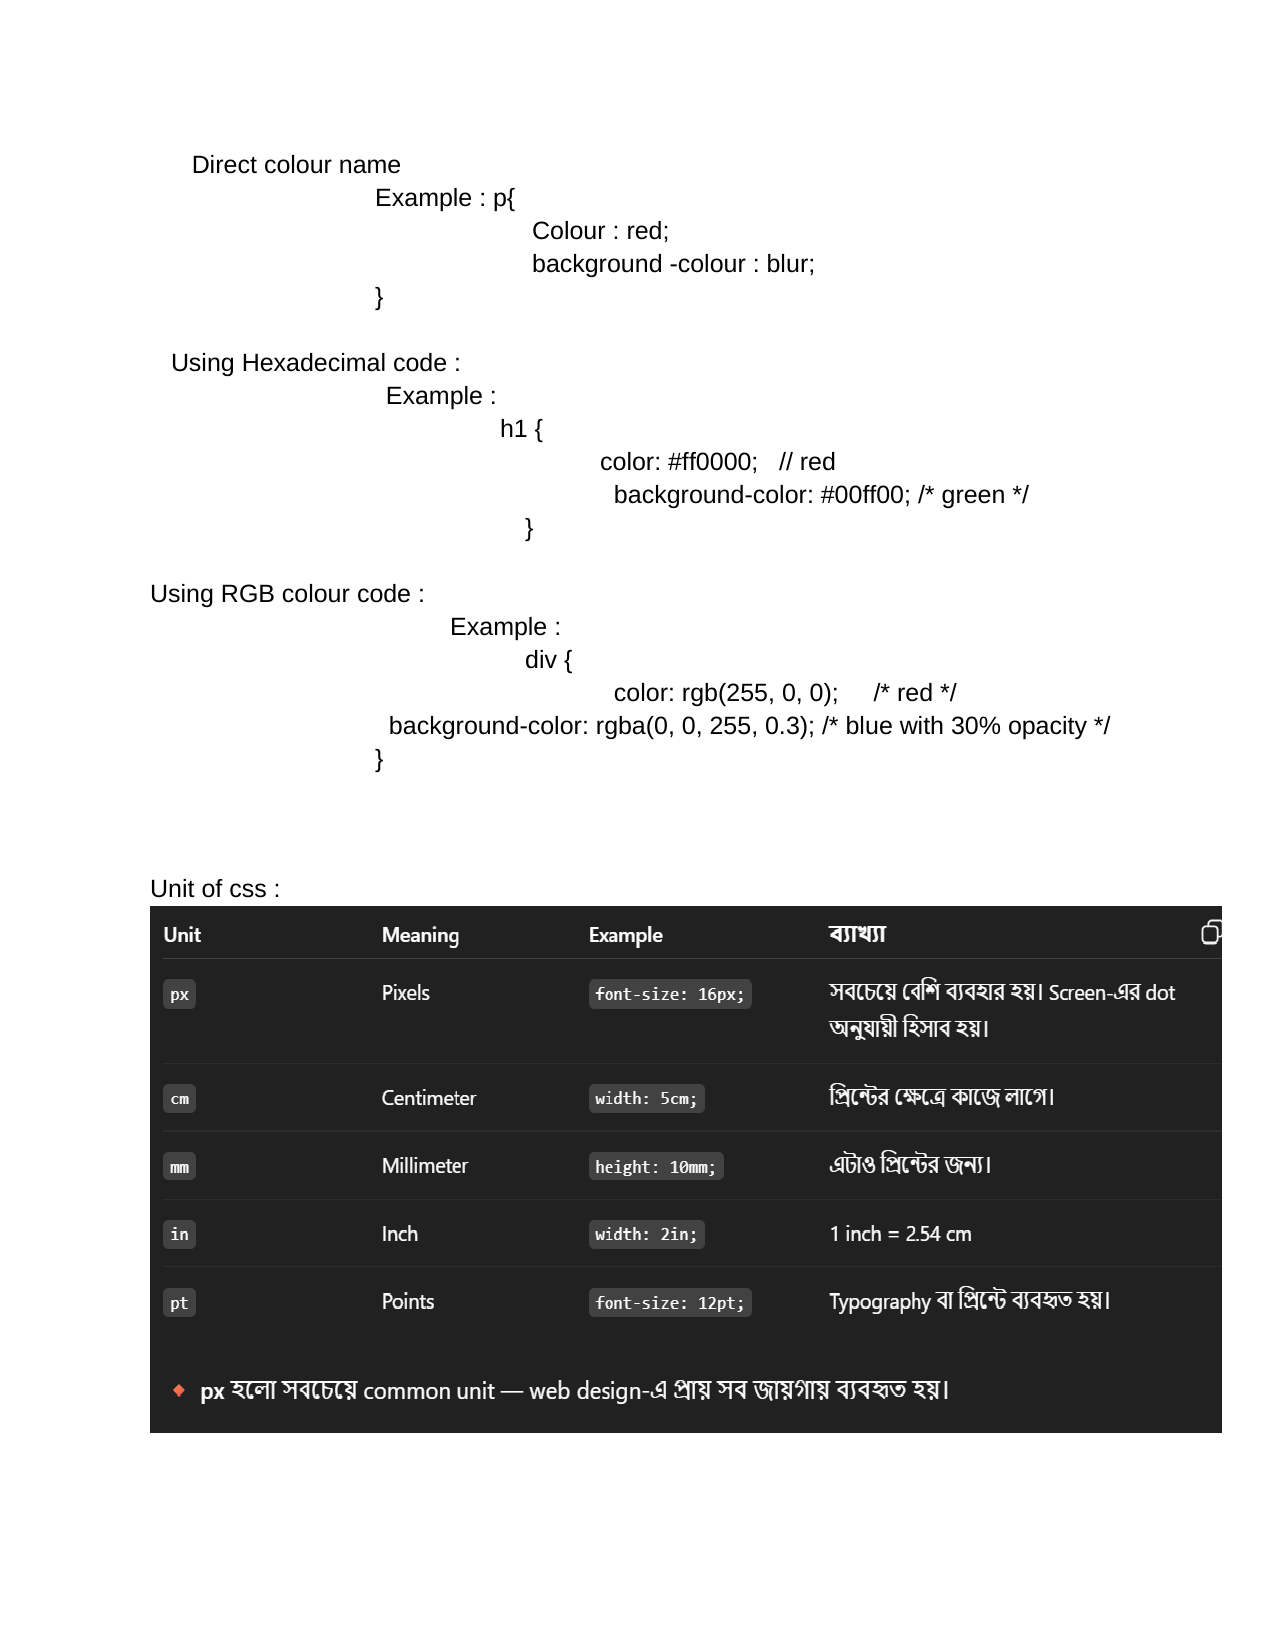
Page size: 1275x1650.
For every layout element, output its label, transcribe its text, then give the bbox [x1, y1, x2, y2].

text Example : div { [150, 612, 1125, 674]
text Unit of css : [150, 874, 1125, 906]
text Using RGB colour code : [150, 579, 1125, 608]
text Colour : red; [150, 216, 1125, 245]
text background -colour : blur; } [375, 249, 1125, 311]
text Using Hexadecimal code : Example : [150, 348, 1125, 410]
text } [300, 744, 1125, 773]
text color: rgb(255, 0, 0); /* red */ [525, 678, 1125, 707]
text h1 { [150, 414, 1125, 443]
text Direct colour name [150, 150, 1125, 179]
text Example : p{ [150, 183, 1125, 212]
text color: #ff0000; // red [525, 447, 1125, 476]
text background-color: #00ff00; /* green */ [600, 480, 1125, 509]
text background-color: rgba(0, 0, 255, 0.3); /* blue with 30% opacity */ [375, 711, 1125, 740]
picture [150, 906, 1222, 1433]
text } [525, 513, 1125, 542]
